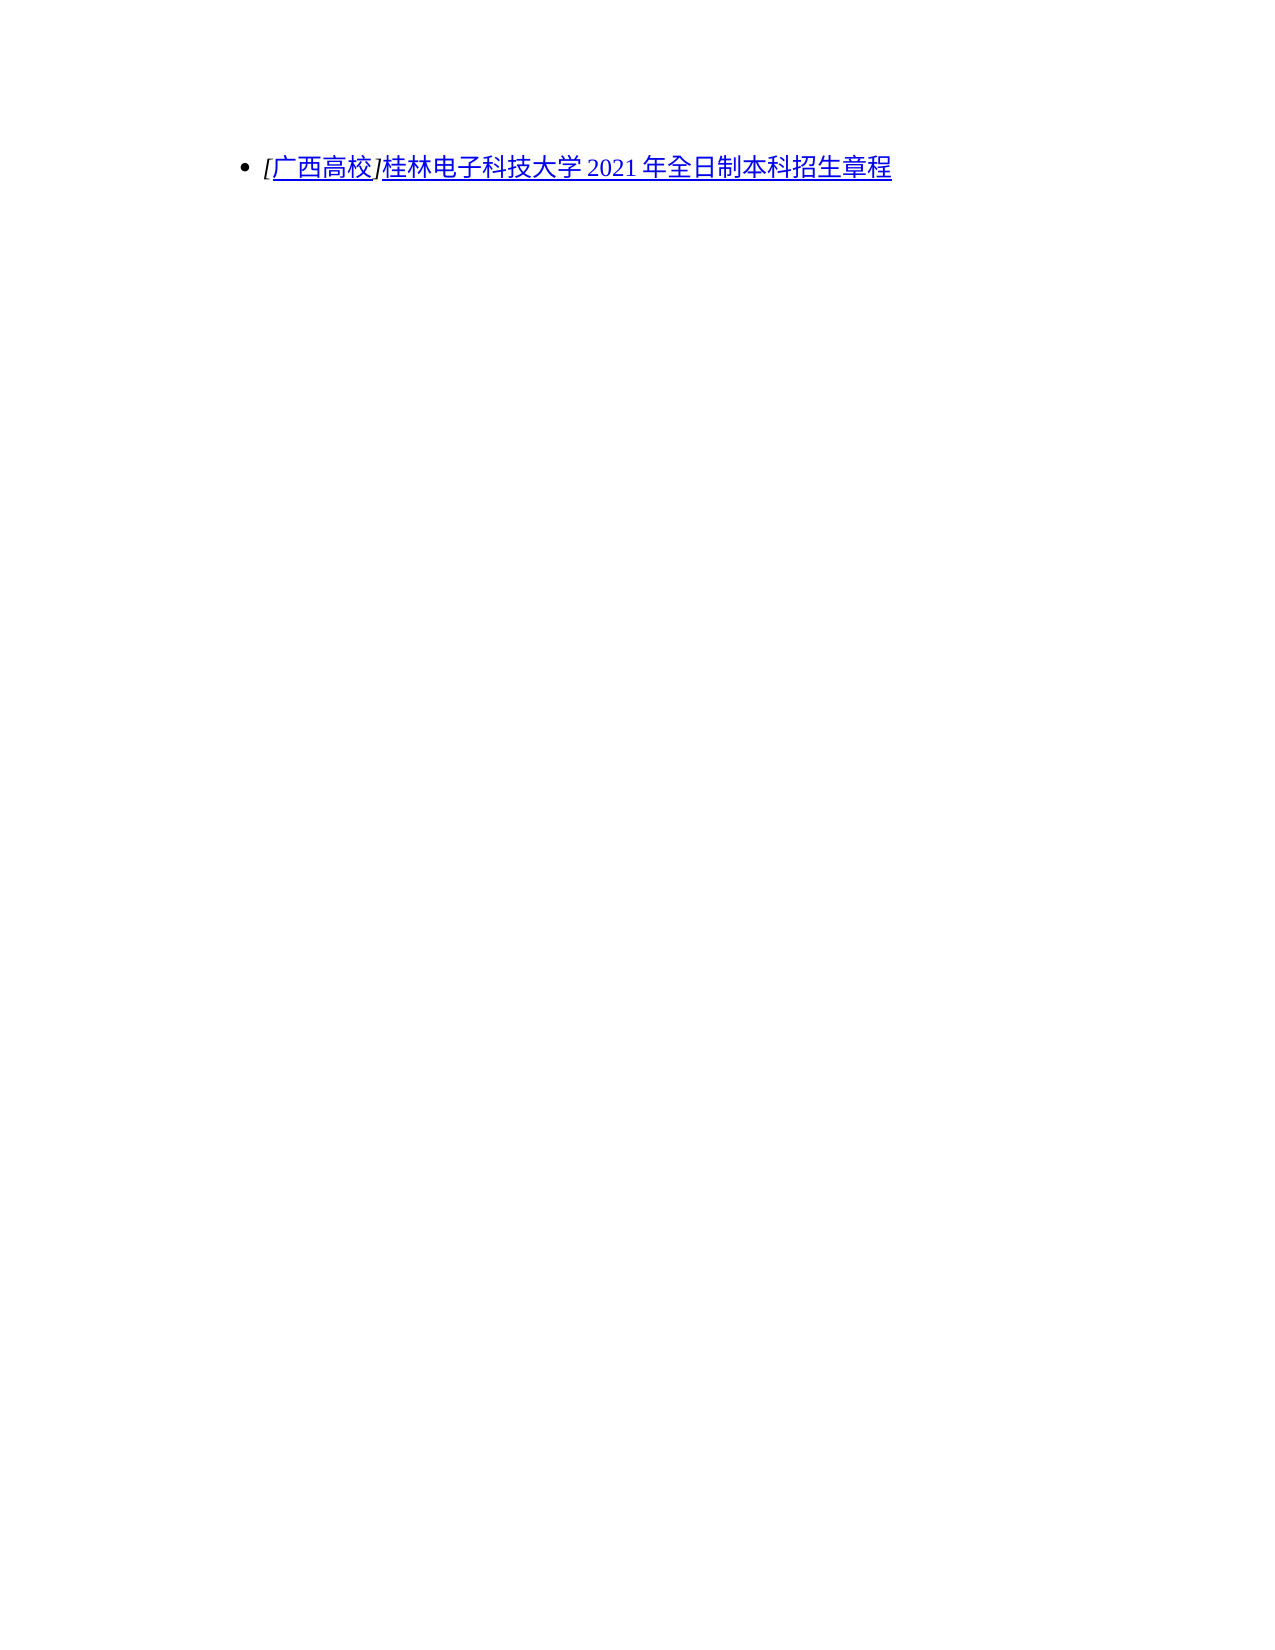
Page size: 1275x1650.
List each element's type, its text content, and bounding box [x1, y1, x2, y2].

list [广西高校]桂林电子科技大学2021年全日制本科招生章程 [241, 150, 1087, 184]
